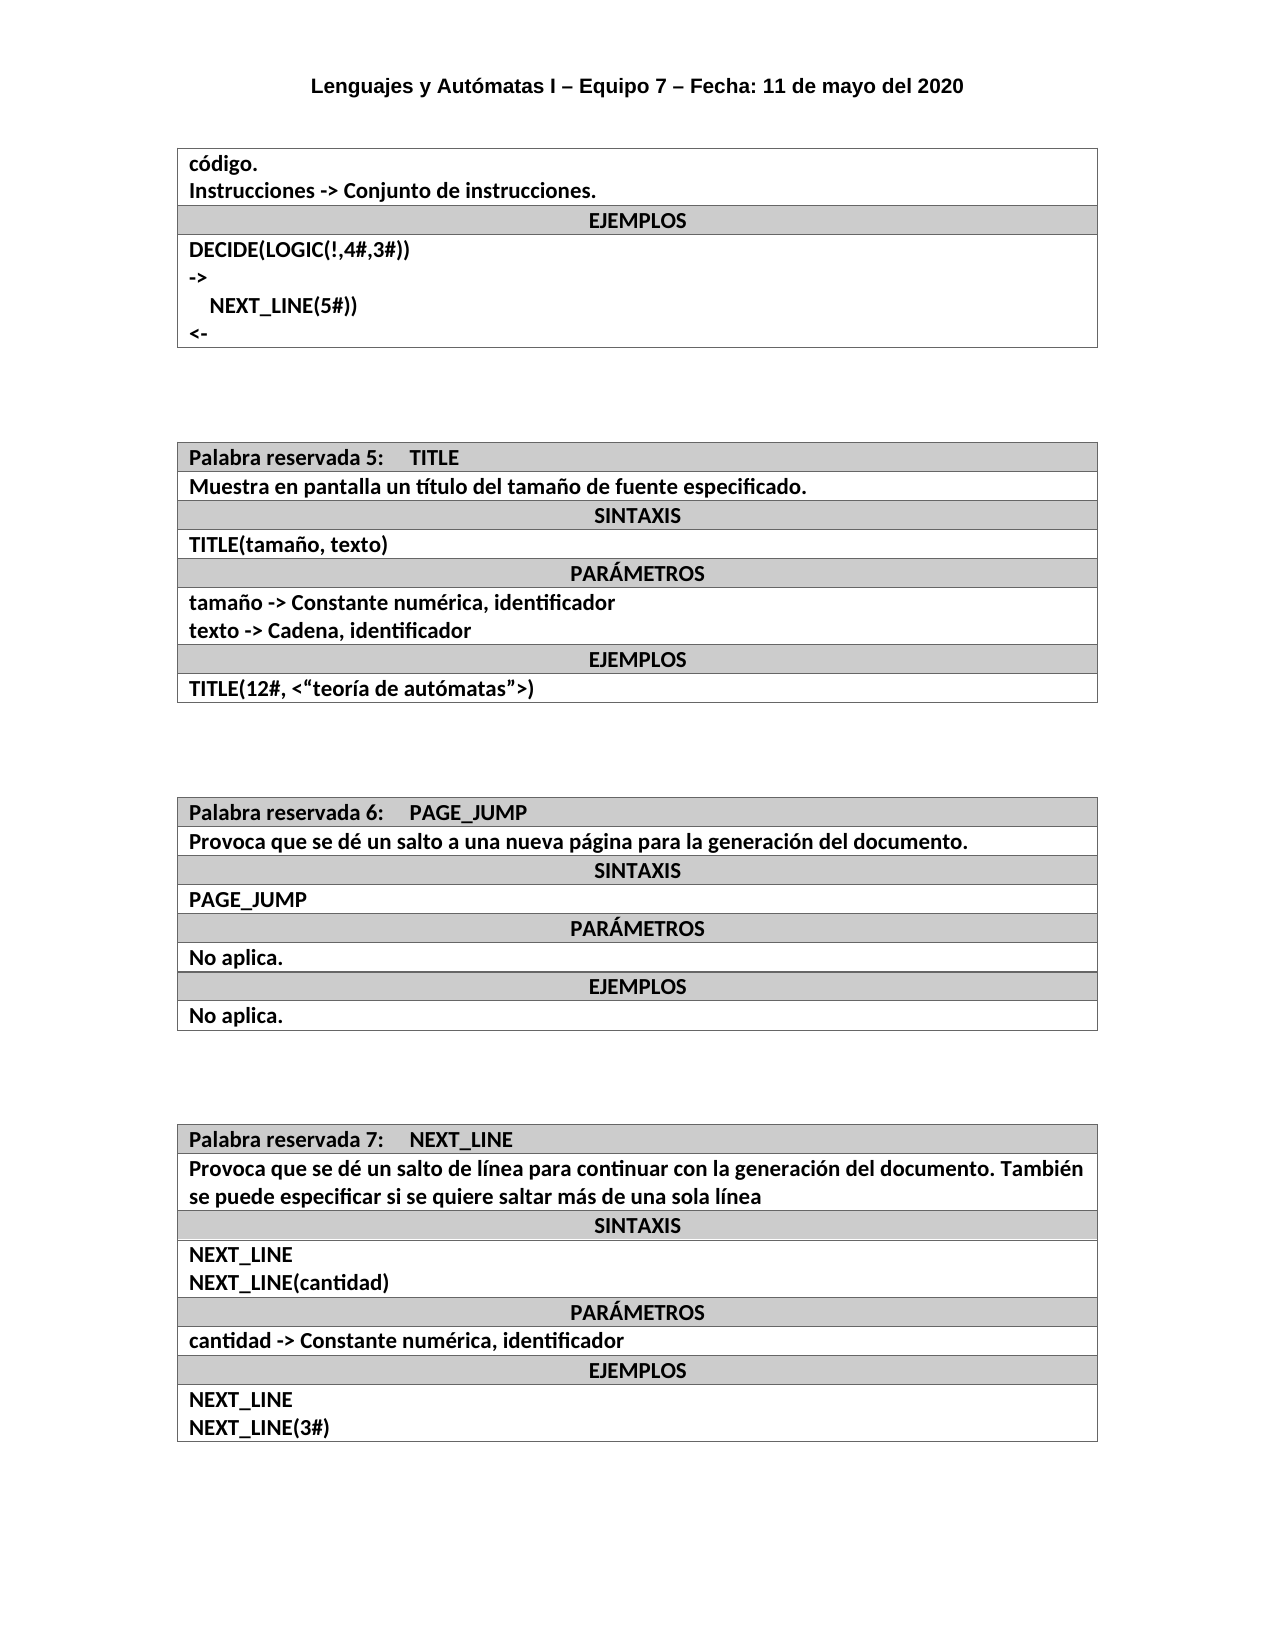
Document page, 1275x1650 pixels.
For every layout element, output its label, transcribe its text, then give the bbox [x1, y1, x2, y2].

table_header Palabra reservada 6: PAGE_JUMP [178, 798, 1097, 826]
table_cell PARÁMETROS [178, 914, 1097, 942]
table_cell EJEMPLOS [178, 645, 1097, 673]
table_cell No aplica. [178, 943, 1097, 971]
table_cell tamaño -> Constante numérica, identificador texto -> Cadena, identificador [178, 588, 1097, 644]
table_cell EJEMPLOS [178, 1356, 1097, 1384]
table_cell SINTAXIS [178, 1211, 1097, 1239]
table_cell Muestra en pantalla un título del tamaño de fuente especificado. [178, 472, 1097, 500]
table_cell No aplica. [178, 1001, 1097, 1029]
table_cell PARÁMETROS [178, 559, 1097, 587]
table_cell cantidad -> Constante numérica, identificador [178, 1327, 1097, 1355]
table_header Palabra reservada 7: NEXT_LINE [178, 1125, 1097, 1153]
table_cell PARÁMETROS [178, 1298, 1097, 1326]
table_header Palabra reservada 5: TITLE [178, 443, 1097, 471]
table_cell EJEMPLOS [178, 973, 1097, 1000]
table_cell NEXT_LINE NEXT_LINE(3#) [178, 1385, 1097, 1441]
table_cell SINTAXIS [178, 501, 1097, 529]
table_cell TITLE(tamaño, texto) [178, 530, 1097, 558]
table_cell Provoca que se dé un salto a una nueva página para la generación del documento. [178, 827, 1097, 855]
table_cell EJEMPLOS [178, 206, 1097, 234]
table_cell PAGE_JUMP [178, 885, 1097, 913]
table_cell DECIDE(LOGIC(!,4#,3#)) -> NEXT_LINE(5#)) <- [178, 235, 1097, 347]
table_cell TITLE(12#, <“teoría de autómatas”>) [178, 674, 1097, 702]
table_cell SINTAXIS [178, 856, 1097, 884]
table_cell Provoca que se dé un salto de línea para continuar con la generación del documento. También se puede especificar si se quiere saltar más de una sola línea [178, 1154, 1097, 1210]
table_cell NEXT_LINE NEXT_LINE(cantidad) [178, 1241, 1097, 1297]
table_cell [178, 149, 1097, 205]
